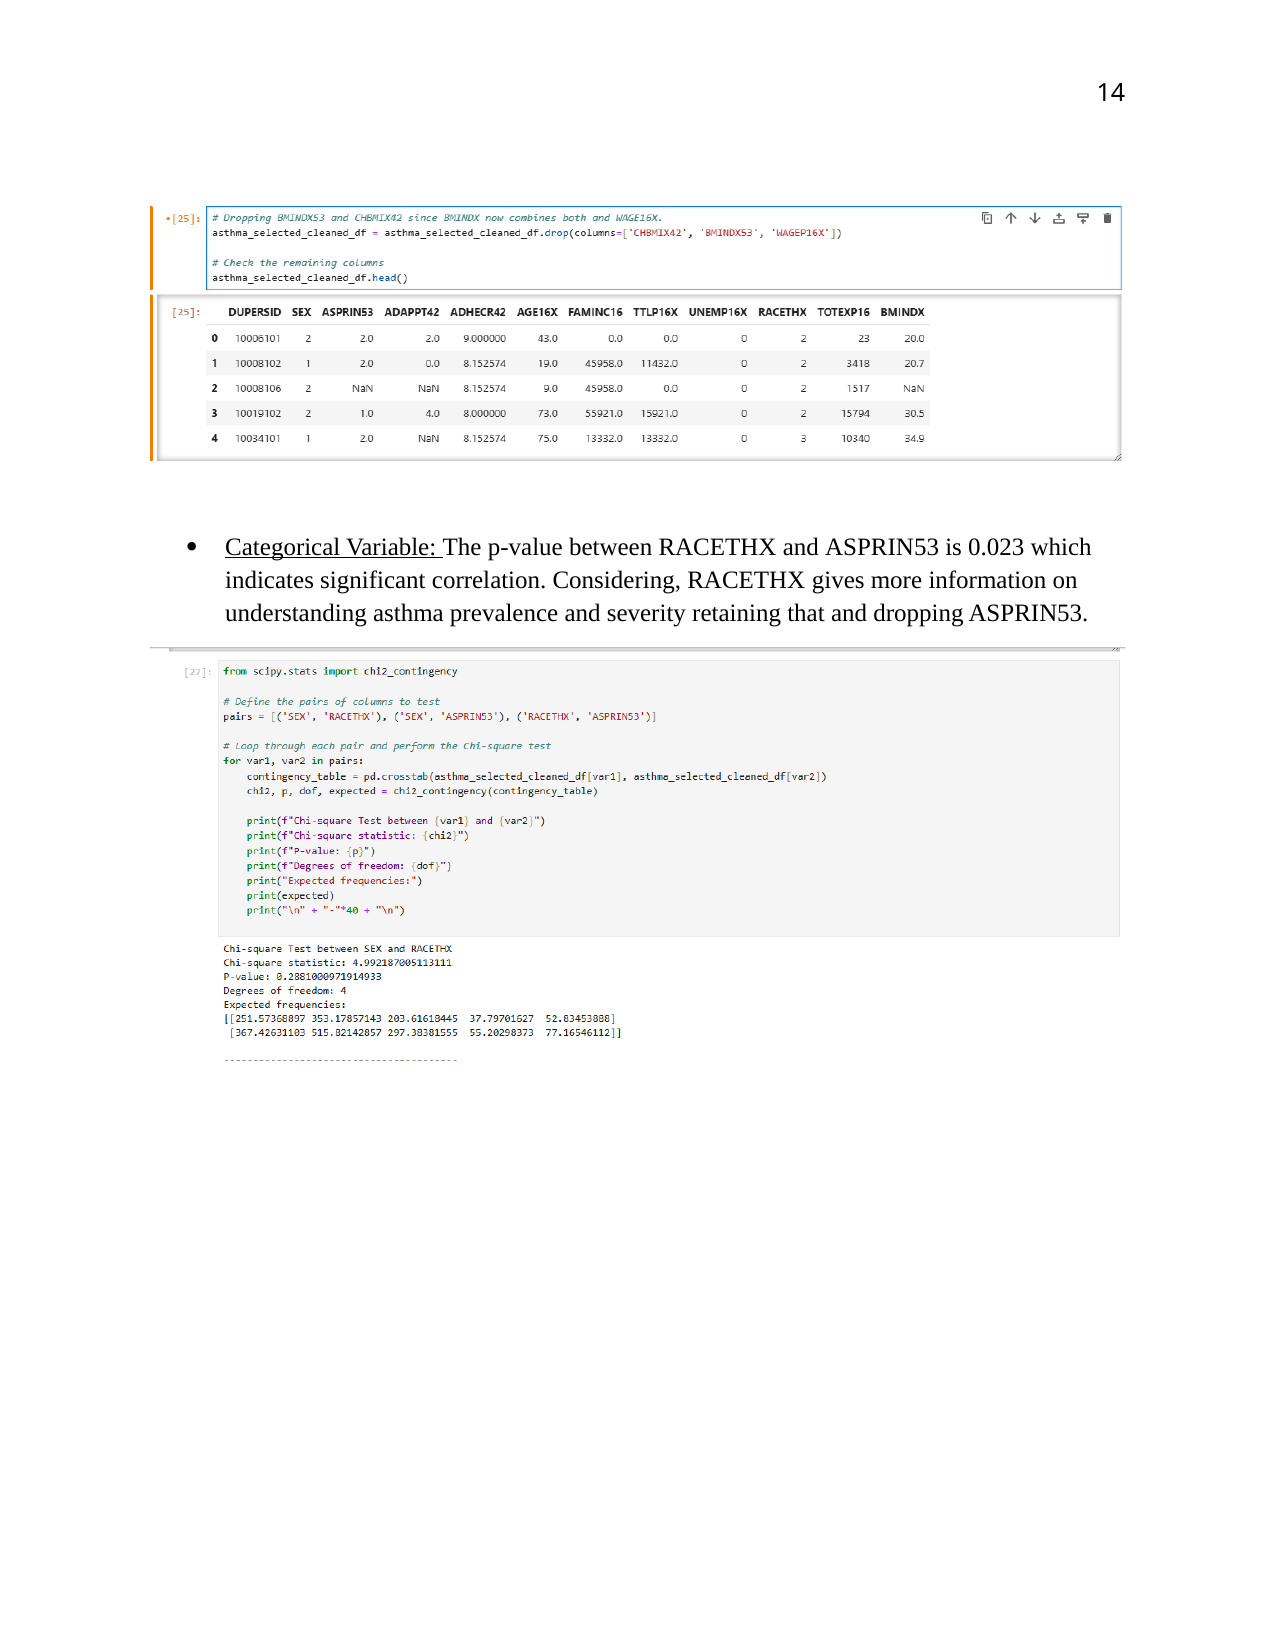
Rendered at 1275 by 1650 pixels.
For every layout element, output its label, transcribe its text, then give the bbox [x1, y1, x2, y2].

picture [150, 199, 1125, 461]
list Categorical Variable: The p-value between RACETHX and ASPRIN53 is 0.023 which indicates significant correlation. Considering, RACETHX gives more information on understanding asthma prevalence and severity retaining that and dropping ASPRIN53. [187, 532, 1125, 627]
picture [150, 647, 1125, 1074]
